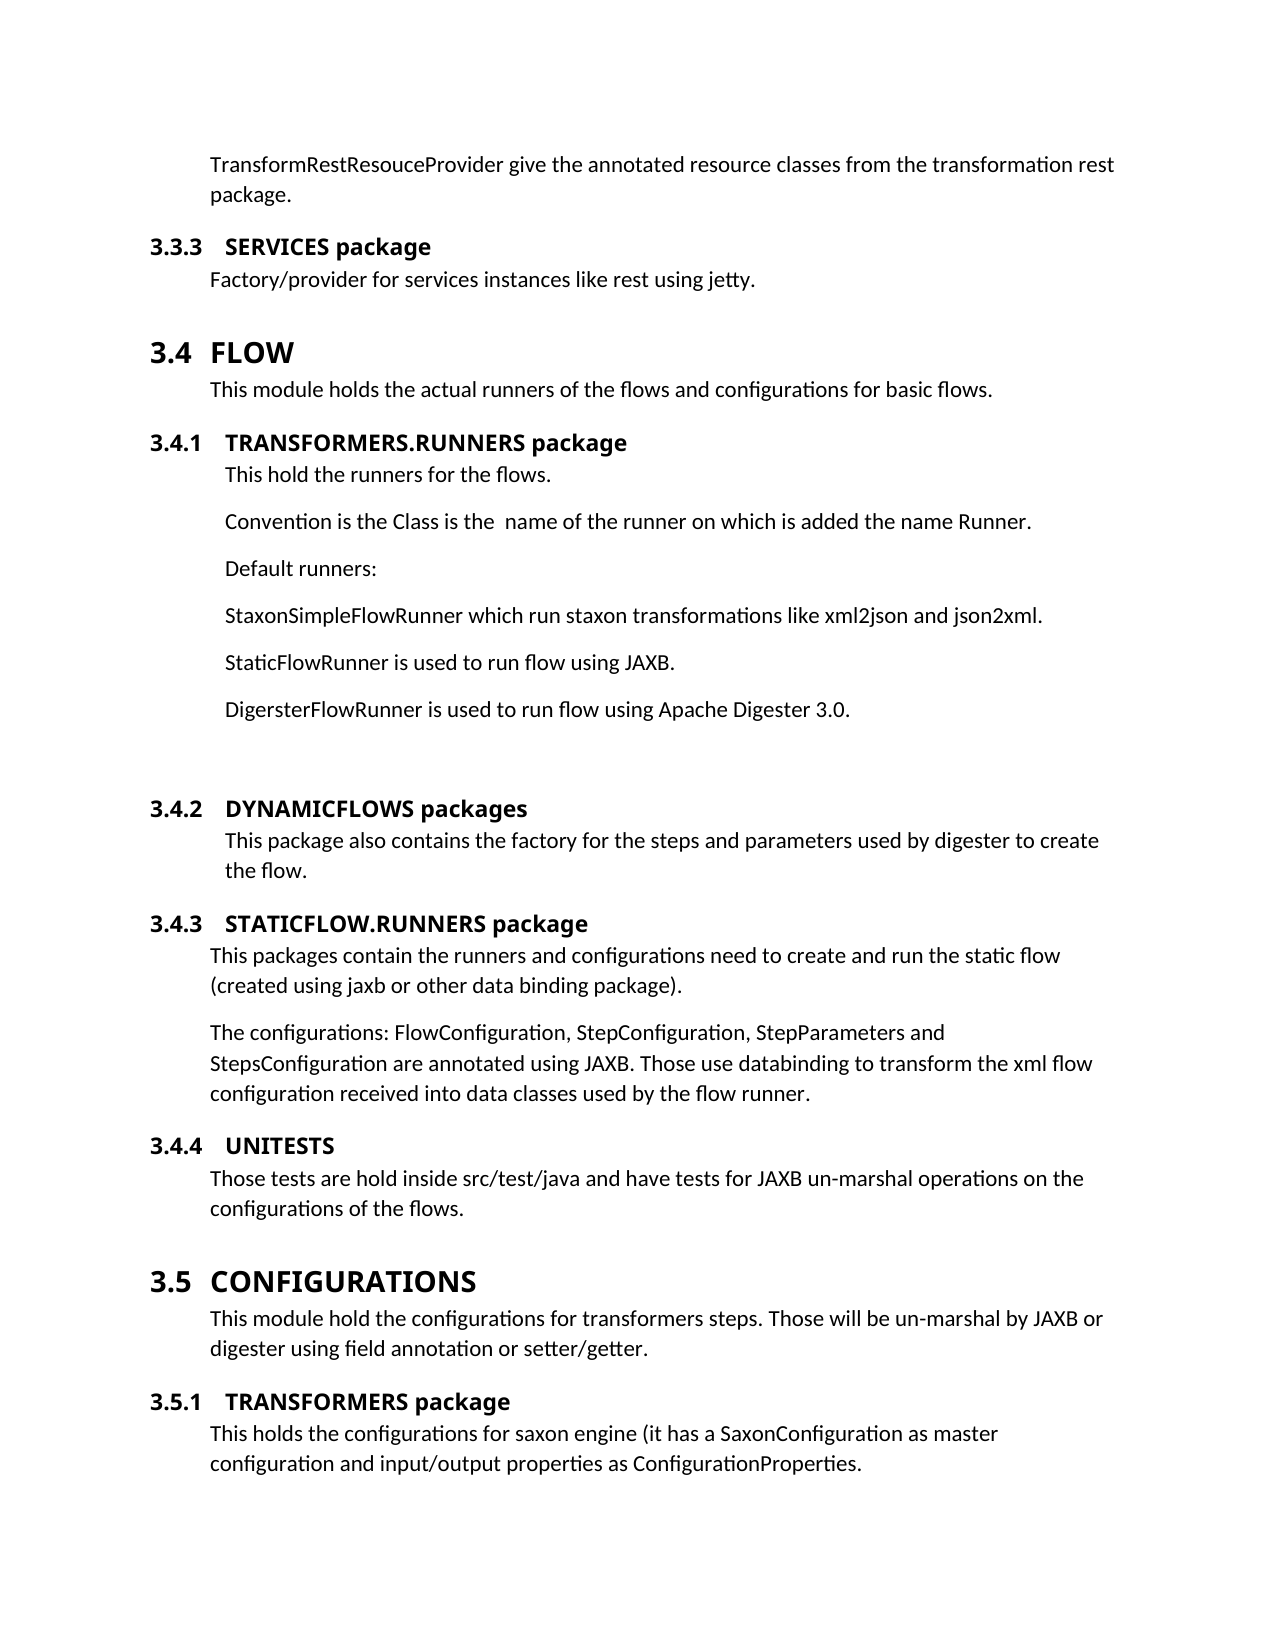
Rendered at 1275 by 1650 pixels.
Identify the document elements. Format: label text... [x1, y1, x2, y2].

subtitle TRANSFORMERS package [150, 1386, 1125, 1417]
text StaxonSimpleFlowRunner which run staxon transformations like xml2json and json2xml. [225, 601, 1125, 629]
text The configurations: FlowConfiguration, StepConfiguration, StepParameters and StepsConfiguration are annotated using JAXB. Those use databinding to transform the xml flow configuration received into data classes used by the flow runner. [210, 1018, 1125, 1107]
text Factory/provider for services instances like rest using jetty. [210, 265, 1125, 293]
text This packages contain the runners and configurations need to create and run the static flow (created using jaxb or other data binding package). [210, 941, 1125, 999]
text Convention is the Class is the name of the runner on which is added the name Runner. [225, 507, 1125, 535]
subtitle SERVICES package [150, 231, 1125, 262]
text Default runners: [225, 554, 1125, 582]
text This holds the configurations for saxon engine (it has a SaxonConfiguration as master configuration and input/output properties as ConfigurationProperties. [210, 1419, 1125, 1478]
subtitle CONFIGURATIONS [150, 1262, 1125, 1301]
text This module holds the actual runners of the flows and configurations for basic flows. [210, 376, 1125, 403]
subtitle UNITESTS [150, 1130, 1125, 1161]
text This module hold the configurations for transformers steps. Those will be un-marshal by JAXB or digester using field annotation or setter/getter. [210, 1304, 1125, 1363]
subtitle FLOW [150, 333, 1125, 372]
subtitle STATICFLOW.RUNNERS package [150, 908, 1125, 939]
text StaticFlowRunner is used to run flow using JAXB. [225, 648, 1125, 676]
subtitle DYNAMICFLOWS packages [150, 793, 1125, 824]
subtitle TRANSFORMERS.RUNNERS package [150, 427, 1125, 458]
text TransformRestResouceProvider give the annotated resource classes from the transformation rest package. [210, 150, 1125, 208]
text This package also contains the factory for the steps and parameters used by digester to create the flow. [225, 826, 1125, 884]
text Those tests are hold inside src/test/java and have tests for JAXB un-marshal operations on the configurations of the flows. [210, 1164, 1125, 1222]
text DigersterFlowRunner is used to run flow using Apache Digester 3.0. [225, 695, 1125, 723]
text This hold the runners for the flows. [225, 460, 1125, 488]
